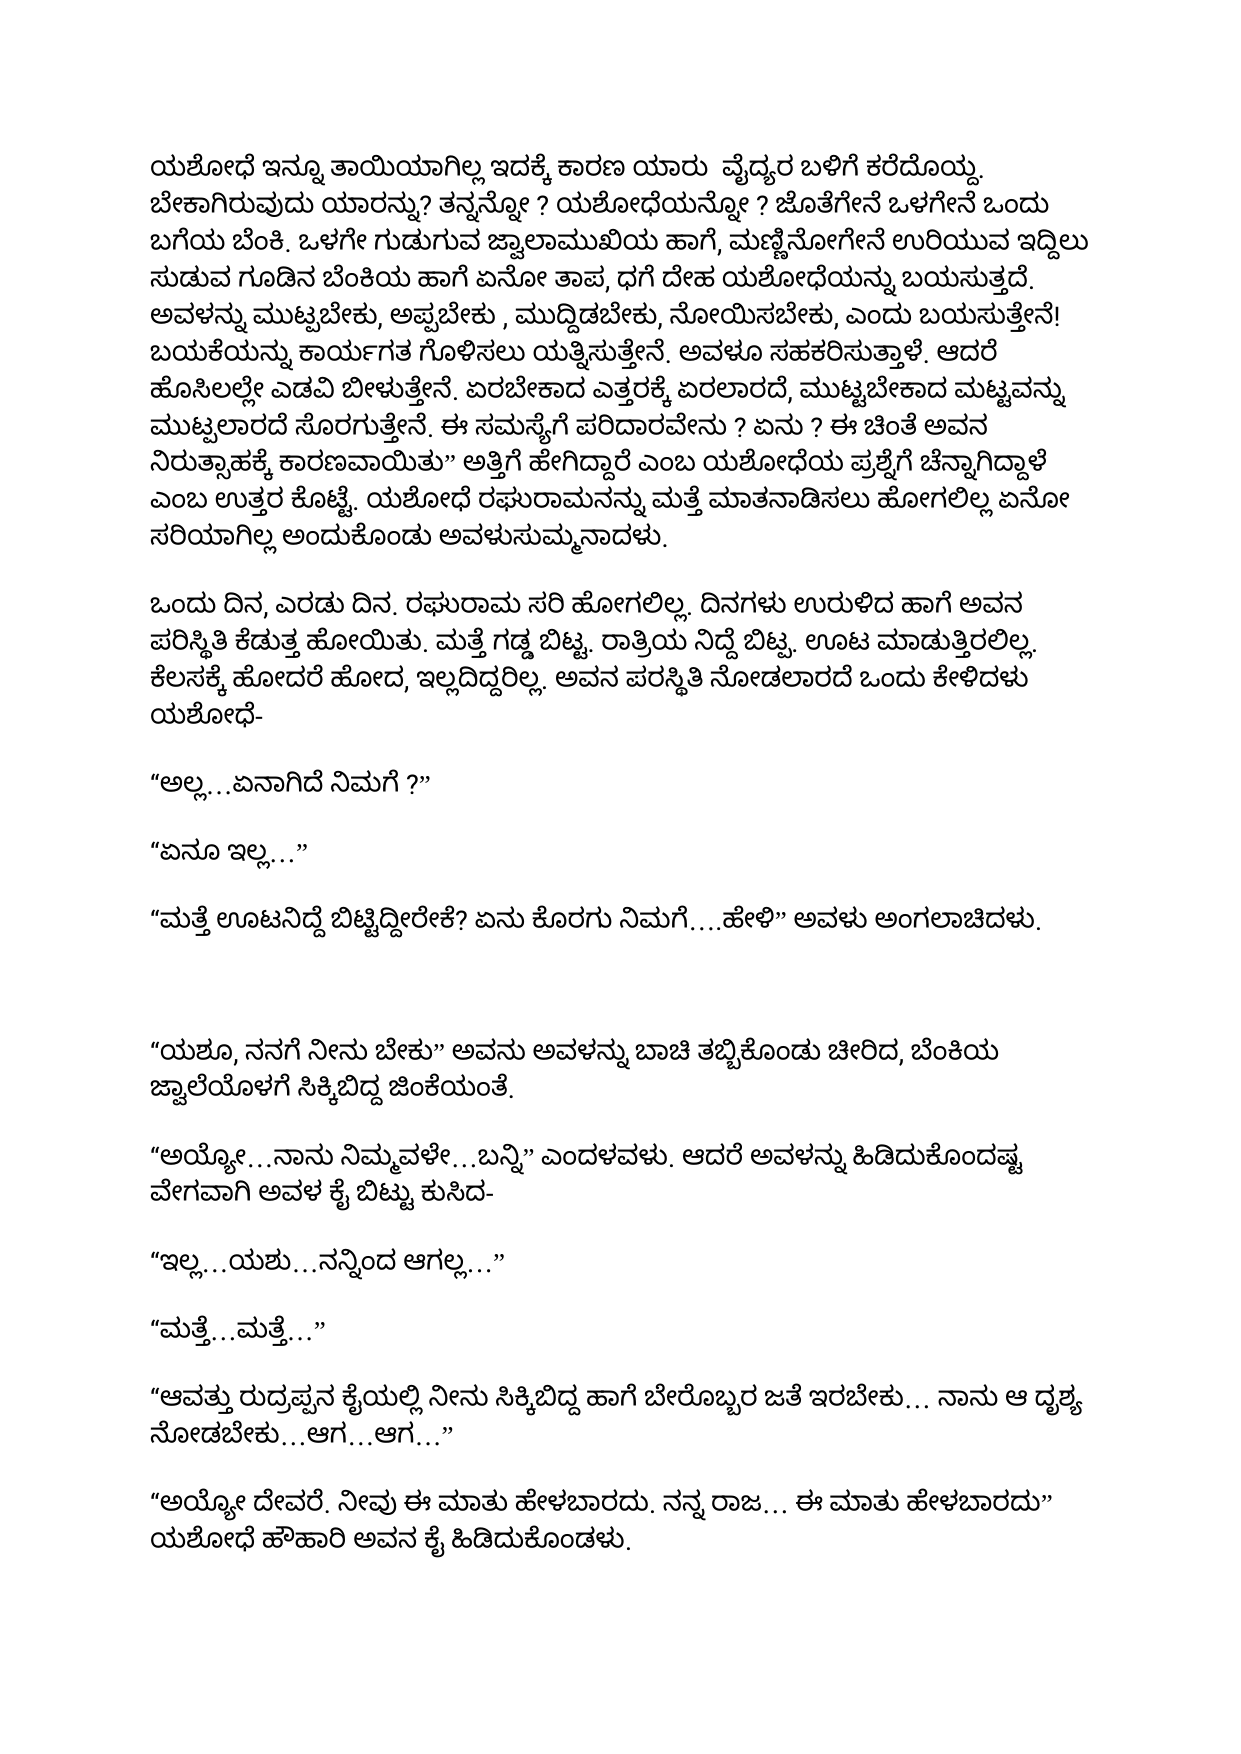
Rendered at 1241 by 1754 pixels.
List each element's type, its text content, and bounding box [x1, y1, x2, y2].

text “ಅಲ್ಲ…ಏನಾಗಿದೆ ನಿಮಗೆ ?” [150, 766, 1090, 802]
text “ಅಯ್ಯೋ…ನಾನು ನಿಮ್ಮವಳೇ…ಬನ್ನಿ” ಎಂದಳವಳು. ಆದರೆ ಅವಳನ್ನು ಹಿಡಿದುಕೊಂದಷ್ಟ ವೇಗವಾಗಿ ಅವಳ ಕೈ ಬಿಟ್ಟು ಕುಸಿದ- [150, 1138, 1090, 1212]
text “ಮತ್ತೆ ಊಟನಿದ್ದೆ ಬಿಟ್ಟಿದ್ದೀರೇಕೆ? ಏನು ಕೊರಗು ನಿಮಗೆ….ಹೇಳಿ” ಅವಳು ಅಂಗಲಾಚಿದಳು. [150, 902, 1090, 939]
text ಒಂದು ದಿನ, ಎರಡು ದಿನ. ರಘುರಾಮ ಸರಿ ಹೋಗಲಿಲ್ಲ. ದಿನಗಳು ಉರುಳಿದ ಹಾಗೆ ಅವನ ಪರಿಸ್ಥಿತಿ ಕೆಡುತ್ತ ಹೋಯಿತು. ಮತ್ತೆ ಗಡ್ಡ ಬಿಟ್ಟ. ರಾತ್ರಿಯ ನಿದ್ದೆ ಬಿಟ್ಪ. ಊಟ ಮಾಡುತ್ತಿರಲಿಲ್ಲ. ಕೆಲಸಕ್ಕೆ ಹೋದರೆ ಹೋದ, ಇಲ್ಲದಿದ್ದರಿಲ್ಲ. ಅವನ ಪರಸ್ಥಿತಿ ನೋಡಲಾರದೆ ಒಂದು ಕೇಳಿದಳು ಯಶೋಧೆ- [150, 587, 1090, 734]
text “ಇಲ್ಲ…ಯಶು…ನನ್ನಿಂದ ಆಗಲ್ಲ…” [150, 1243, 1090, 1280]
text “ಮತ್ತೆ…ಮತ್ತೆ…” [150, 1311, 1090, 1348]
text “ಯಶೂ, ನನಗೆ ನೀನು ಬೇಕು” ಅವನು ಅವಳನ್ನು ಬಾಚಿ ತಬ್ಬಿಕೊಂಡು ಚೀರಿದ, ಬೆಂಕಿಯ ಜ್ವಾಲೆಯೊಳಗೆ ಸಿಕ್ಕಿಬಿದ್ದ ಜಿಂಕೆಯಂತೆ. [150, 1033, 1090, 1107]
text “ಅಯ್ಯೋ ದೇವರೆ. ನೀವು ಈ ಮಾತು ಹೇಳಬಾರದು. ನನ್ನ ರಾಜ… ಈ ಮಾತು ಹೇಳಬಾರದು” ಯಶೋಧೆ ಹೌಹಾರಿ ಅವನ ಕೈ ಹಿಡಿದುಕೊಂಡಳು. [150, 1484, 1090, 1558]
text “ಏನೂ ಇಲ್ಲ…” [150, 834, 1090, 871]
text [150, 150, 1090, 556]
text “ಆವತ್ತು ರುದ್ರಪ್ಪನ ಕೈಯಲ್ಲಿ ನೀನು ಸಿಕ್ಕಿಬಿದ್ದ ಹಾಗೆ ಬೇರೊಬ್ಬರ ಜತೆ ಇರಬೇಕು… ನಾನು ಆ ದೃಶ್ಯ ನೋಡಬೇಕು…ಆಗ…ಆಗ…” [150, 1379, 1090, 1453]
